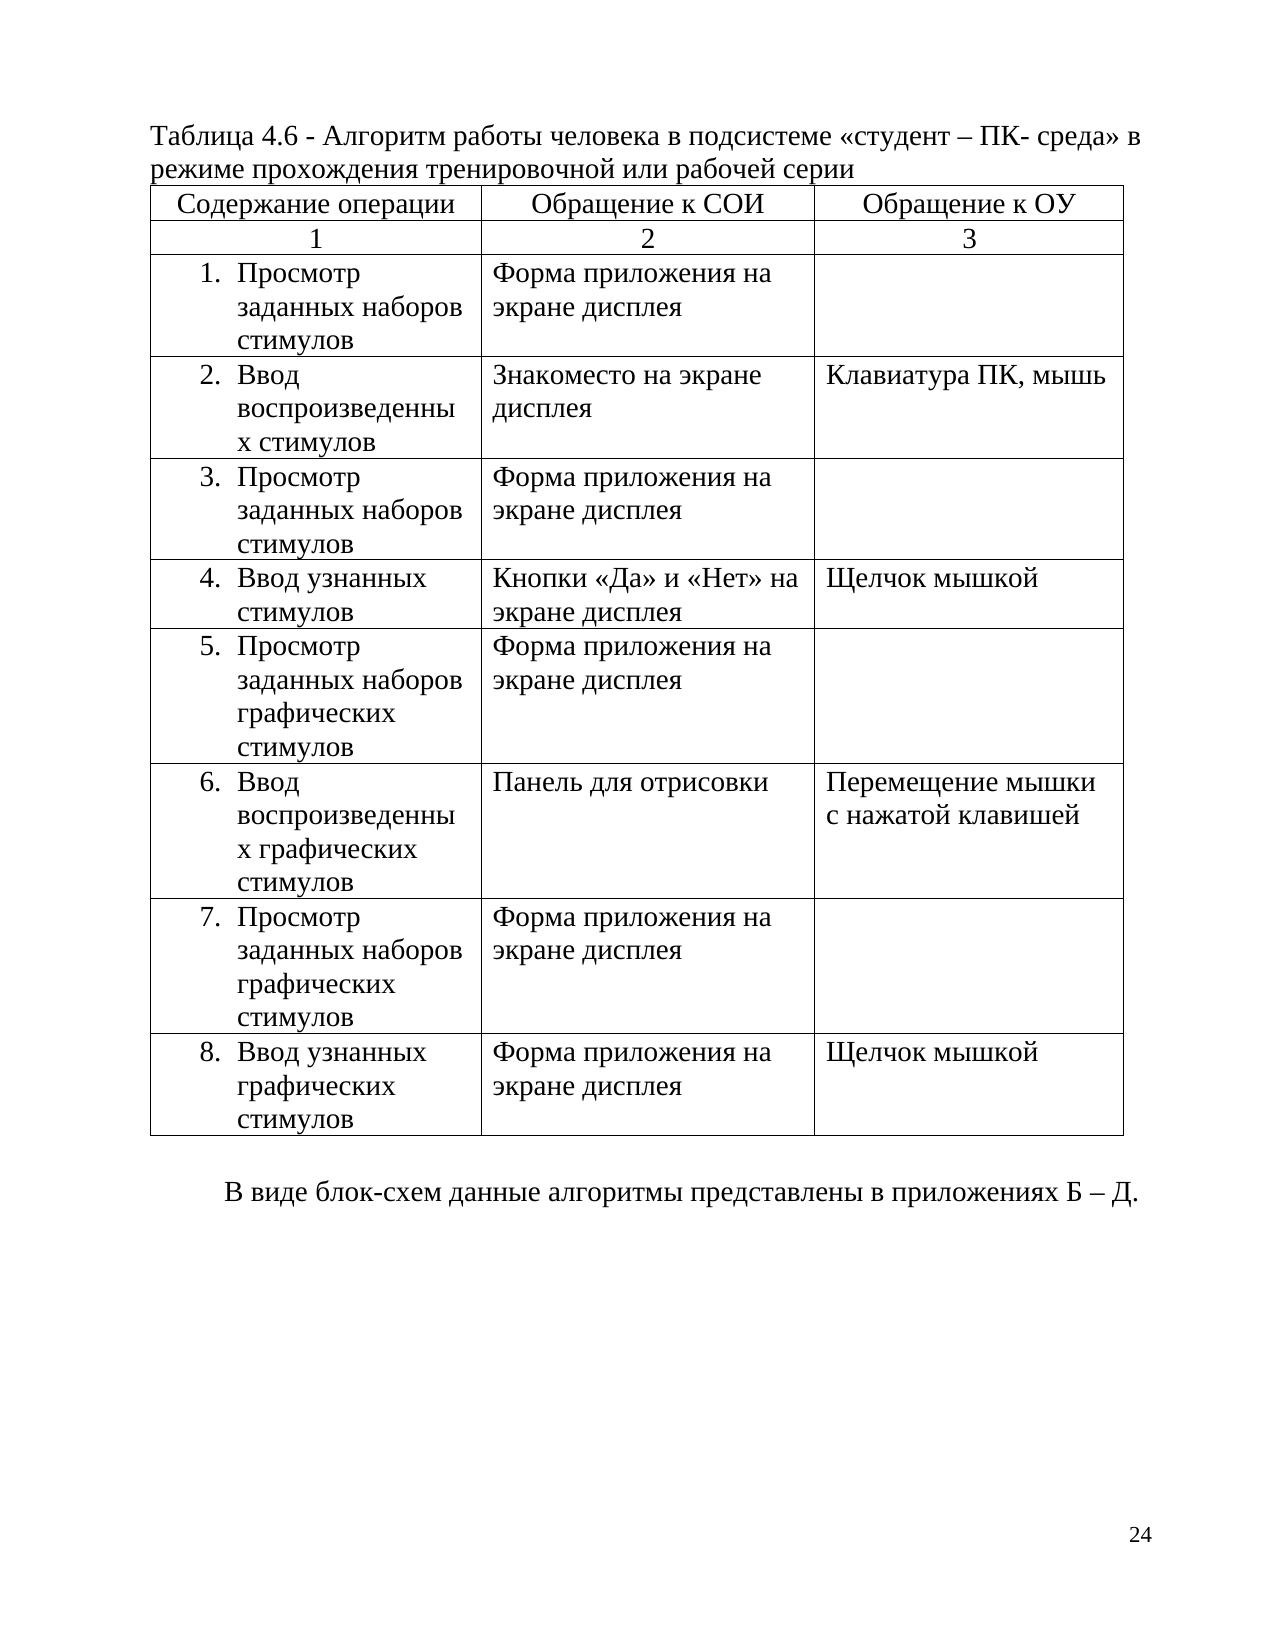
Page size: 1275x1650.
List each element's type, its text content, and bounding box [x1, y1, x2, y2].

table_cell 3 [815, 221, 1123, 254]
table_cell [815, 899, 1123, 1033]
table_cell Форма приложения на экране дисплея [482, 459, 814, 559]
table_cell 2 [482, 221, 814, 254]
table_cell Клавиатура ПК, мышь [815, 357, 1123, 458]
table_cell Форма приложения на экране дисплея [482, 899, 814, 1033]
table_header Обращение к СОИ [482, 186, 814, 220]
table_cell Перемещение мышки с нажатой клавишей [815, 764, 1123, 898]
table_cell Панель для отрисовки [482, 764, 814, 898]
table_cell [815, 459, 1123, 559]
table_cell Знакоместо на экране дисплея [482, 357, 814, 458]
table_cell Щелчок мышкой [815, 1034, 1123, 1135]
table_cell Просмотр заданных наборов графических стимулов [151, 629, 481, 763]
text В виде блок-схем данные алгоритмы представлены в приложениях Б – Д. [150, 1174, 1152, 1208]
table_cell Просмотр заданных наборов стимулов [151, 255, 481, 356]
table_cell Просмотр заданных наборов графических стимулов [151, 899, 481, 1033]
table_cell Ввод воспроизведенных графических стимулов [151, 764, 481, 898]
table_cell Форма приложения на экране дисплея [482, 1034, 814, 1135]
text Таблица 4.6 - Алгоритм работы человека в подсистеме «студент – ПК- среда» в режиме прохождения тренировочной или рабочей серии [150, 118, 1152, 185]
table_header Содержание операции [151, 186, 481, 220]
table_cell Ввод воспроизведенных стимулов [151, 357, 481, 458]
table_cell Ввод узнанных стимулов [151, 560, 481, 627]
table_cell Форма приложения на экране дисплея [482, 629, 814, 763]
table_cell Ввод узнанных графических стимулов [151, 1034, 481, 1135]
table_cell Кнопки «Да» и «Нет» на экране дисплея [482, 560, 814, 627]
table_cell Просмотр заданных наборов стимулов [151, 459, 481, 559]
table_cell Щелчок мышкой [815, 560, 1123, 627]
table_cell [815, 255, 1123, 356]
table_cell Форма приложения на экране дисплея [482, 255, 814, 356]
table_cell [815, 629, 1123, 763]
table_header Обращение к ОУ [815, 186, 1123, 220]
table_cell 1 [151, 221, 481, 254]
